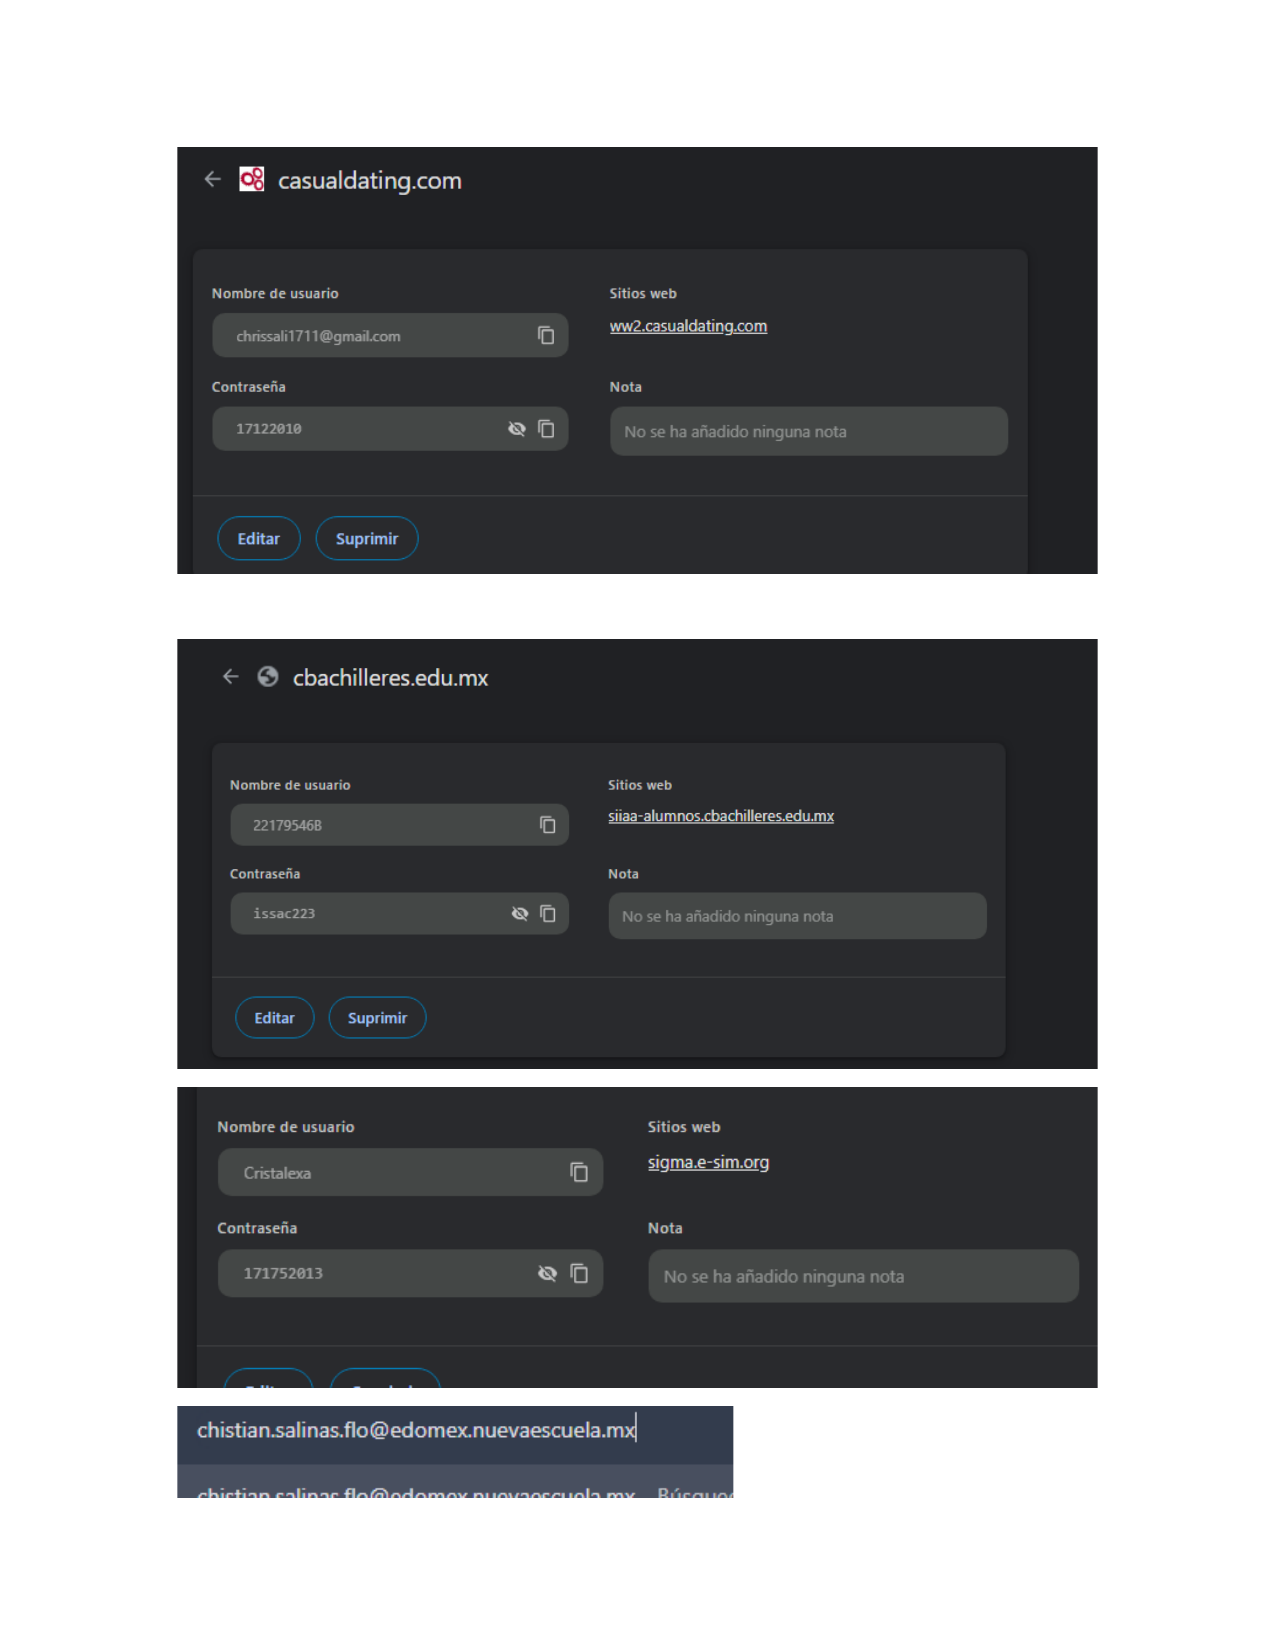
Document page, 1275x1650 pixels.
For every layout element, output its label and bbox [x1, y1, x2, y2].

picture [177, 1087, 1098, 1388]
picture [177, 639, 1098, 1069]
picture [177, 1406, 734, 1498]
picture [177, 147, 1098, 574]
